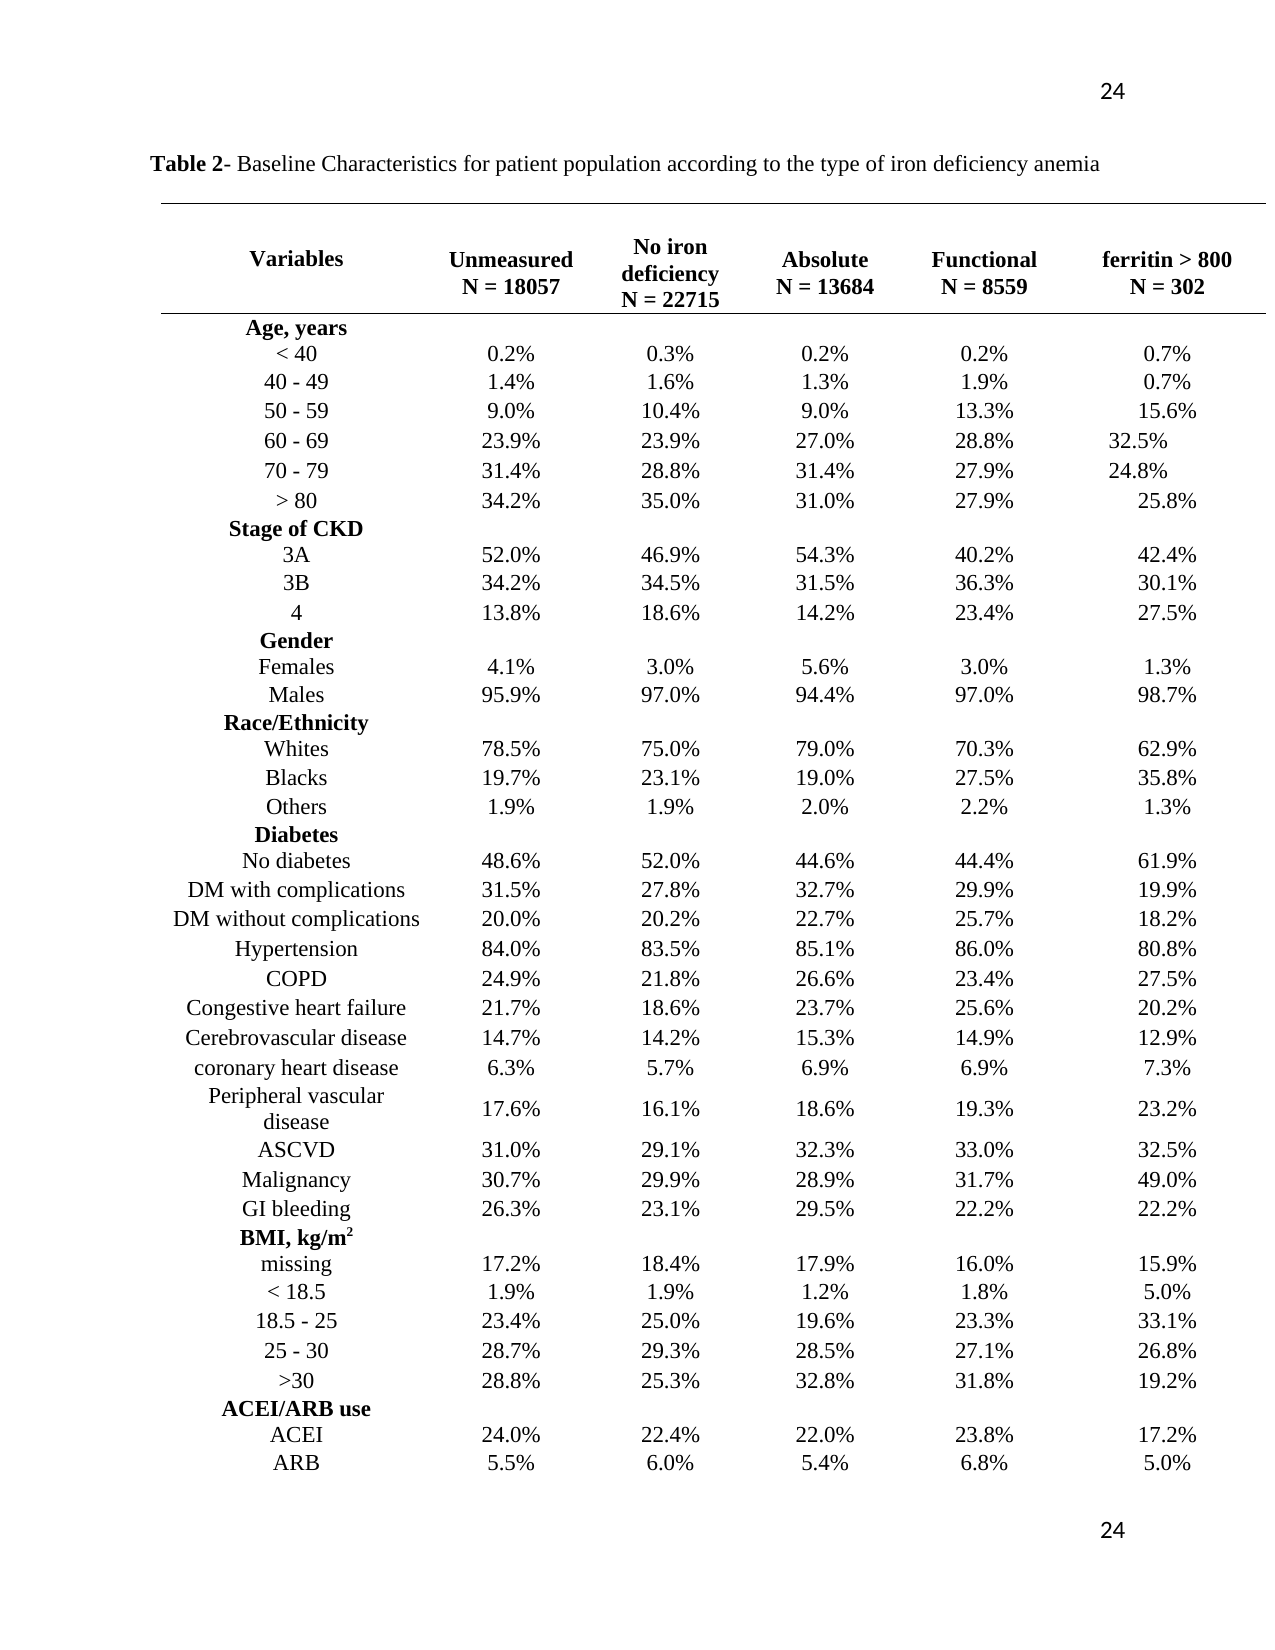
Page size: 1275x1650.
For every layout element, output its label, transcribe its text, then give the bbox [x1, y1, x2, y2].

table_cell 23.1% [591, 762, 750, 792]
table_cell Unmeasured N = 18057 [431, 233, 591, 312]
table_cell 15.9% [1069, 1224, 1266, 1276]
table_cell 5.6% [750, 627, 900, 679]
table_cell 7.3% [1069, 1052, 1266, 1082]
table_cell ACEI/ARB use ACEI [161, 1395, 431, 1448]
table_cell >30 [161, 1365, 431, 1395]
table_cell 25.8% [1069, 485, 1266, 515]
table_cell 17.9% [750, 1224, 900, 1276]
table_cell 44.6% [750, 821, 900, 874]
table_cell 23.1% [591, 1194, 750, 1223]
table_cell 1.6% [591, 366, 750, 396]
table_cell 19.9% [1069, 874, 1266, 904]
table_cell 27.5% [1069, 597, 1266, 627]
table_cell 80.8% [1069, 933, 1266, 963]
table_cell 31.7% [900, 1164, 1069, 1194]
table_cell 49.0% [1069, 1164, 1266, 1194]
table_cell 14.9% [900, 1023, 1069, 1052]
table_cell 61.9% [1069, 821, 1266, 874]
table_cell Cerebrovascular disease [161, 1023, 431, 1052]
table_cell 1.4% [431, 366, 591, 396]
table_cell Race/Ethnicity Whites [161, 709, 431, 762]
table_cell 84.0% [431, 933, 591, 963]
table_cell 29.9% [591, 1164, 750, 1194]
table_cell 27.5% [900, 762, 1069, 792]
table_cell 31.8% [900, 1365, 1069, 1395]
table_cell 24.8% [1069, 455, 1266, 485]
table_cell DM without complications [161, 904, 431, 933]
table_header Variables [161, 204, 431, 312]
table_cell 22.2% [900, 1194, 1069, 1223]
table_cell 9.0% [431, 396, 591, 426]
table_cell 23.4% [900, 963, 1069, 993]
table_cell coronary heart disease [161, 1052, 431, 1082]
table_cell 34.2% [431, 485, 591, 515]
table_cell 16.0% [900, 1224, 1069, 1276]
table_cell 27.8% [591, 874, 750, 904]
text Table 2- Baseline Characteristics for patient population according to the type of iron deficiency anemia [150, 150, 1125, 176]
table_cell 23.4% [431, 1306, 591, 1336]
table_cell 33.1% [1069, 1306, 1266, 1336]
table_cell 5.0% [1069, 1276, 1266, 1306]
table_cell 31.0% [750, 485, 900, 515]
table_cell 6.0% [591, 1448, 750, 1477]
table_cell 26.3% [431, 1194, 591, 1223]
table_cell 13.8% [431, 597, 591, 627]
table_cell 1.2% [750, 1276, 900, 1306]
table_cell 3.0% [900, 627, 1069, 679]
table_cell 1.9% [591, 1276, 750, 1306]
table_cell 12.9% [1069, 1023, 1266, 1052]
table_cell 18.6% [591, 597, 750, 627]
table_cell 14.2% [591, 1023, 750, 1052]
table_cell BMI, kg/m2 missing [161, 1224, 431, 1276]
table_cell 25 - 30 [161, 1336, 431, 1365]
table_cell 52.0% [591, 821, 750, 874]
table_cell 19.3% [900, 1082, 1069, 1134]
table_cell 23.7% [750, 993, 900, 1022]
table_cell DM with complications [161, 874, 431, 904]
table_cell 20.2% [591, 904, 750, 933]
table_cell 1.8% [900, 1276, 1069, 1306]
table_cell 23.3% [900, 1306, 1069, 1336]
table_cell 97.0% [591, 680, 750, 709]
table_cell 23.4% [900, 597, 1069, 627]
table_cell Blacks [161, 762, 431, 792]
table_cell 3.0% [591, 627, 750, 679]
table_cell 27.0% [750, 426, 900, 455]
table_cell 6.9% [900, 1052, 1069, 1082]
table_cell 98.7% [1069, 680, 1266, 709]
table_cell 25.3% [591, 1365, 750, 1395]
table_cell 4.1% [431, 627, 591, 679]
table_cell 9.0% [750, 396, 900, 426]
table_cell 1.9% [431, 1276, 591, 1306]
table_cell Functional N = 8559 [900, 233, 1069, 312]
table_cell 24.9% [431, 963, 591, 993]
table_cell 70.3% [900, 709, 1069, 762]
table_cell 94.4% [750, 680, 900, 709]
table_cell 6.9% [750, 1052, 900, 1082]
table_cell 18.5 - 25 [161, 1306, 431, 1336]
table_cell Others [161, 792, 431, 821]
table_cell 15.6% [1069, 396, 1266, 426]
table_cell 35.0% [591, 485, 750, 515]
table_cell Hypertension [161, 933, 431, 963]
table_cell 4 [161, 597, 431, 627]
table_cell 0.7% [1069, 366, 1266, 396]
table_cell 15.3% [750, 1023, 900, 1052]
table_cell 34.2% [431, 568, 591, 597]
table_cell 46.9% [591, 515, 750, 567]
table_cell 19.2% [1069, 1365, 1266, 1395]
table_cell 18.4% [591, 1224, 750, 1276]
table_cell ferritin > 800 N = 302 [1069, 233, 1266, 312]
table_cell 28.8% [900, 426, 1069, 455]
table_cell 23.9% [591, 426, 750, 455]
table_cell 1.9% [431, 792, 591, 821]
table_cell Age, years < 40 [161, 314, 431, 366]
table_cell 0.2% [900, 314, 1069, 366]
table_cell 19.7% [431, 762, 591, 792]
table_cell No iron deficiency N = 22715 [591, 233, 750, 312]
table_cell 33.0% [900, 1135, 1069, 1164]
table_cell Peripheral vascular disease [161, 1082, 431, 1134]
table_cell 23.2% [1069, 1082, 1266, 1134]
table_cell 97.0% [900, 680, 1069, 709]
table_cell 26.6% [750, 963, 900, 993]
table_cell 1.3% [1069, 792, 1266, 821]
table_cell 50 - 59 [161, 396, 431, 426]
table_cell 27.1% [900, 1336, 1069, 1365]
table_cell 5.7% [591, 1052, 750, 1082]
table_cell 1.3% [1069, 627, 1266, 679]
table_cell 5.4% [750, 1448, 900, 1477]
table_cell 1.9% [900, 366, 1069, 396]
table_cell 13.3% [900, 396, 1069, 426]
table_cell 79.0% [750, 709, 900, 762]
table_cell 14.7% [431, 1023, 591, 1052]
table_header [431, 204, 1266, 232]
table_cell 31.0% [431, 1135, 591, 1164]
table_cell 29.5% [750, 1194, 900, 1223]
table_cell 42.4% [1069, 515, 1266, 567]
table_cell ARB [161, 1448, 431, 1477]
table_cell 31.5% [431, 874, 591, 904]
table_cell 30.1% [1069, 568, 1266, 597]
table_cell GI bleeding [161, 1194, 431, 1223]
table_cell 30.7% [431, 1164, 591, 1194]
table_cell 32.5% [1069, 426, 1266, 455]
table_cell 20.0% [431, 904, 591, 933]
table_cell 31.4% [431, 455, 591, 485]
table_cell 32.7% [750, 874, 900, 904]
table_cell 48.6% [431, 821, 591, 874]
table_cell 28.9% [750, 1164, 900, 1194]
table_cell 27.9% [900, 485, 1069, 515]
table_cell 6.3% [431, 1052, 591, 1082]
table_cell Congestive heart failure [161, 993, 431, 1022]
table_cell 44.4% [900, 821, 1069, 874]
table_cell 23.8% [900, 1395, 1069, 1448]
table_cell Malignancy [161, 1164, 431, 1194]
table_cell 14.2% [750, 597, 900, 627]
table_cell 0.2% [431, 314, 591, 366]
table_cell 34.5% [591, 568, 750, 597]
table_cell COPD [161, 963, 431, 993]
table_cell 19.0% [750, 762, 900, 792]
table_cell 31.5% [750, 568, 900, 597]
table_cell 35.8% [1069, 762, 1266, 792]
table_cell 70 - 79 [161, 455, 431, 485]
table_cell 78.5% [431, 709, 591, 762]
table_cell 1.9% [591, 792, 750, 821]
table_cell < 18.5 [161, 1276, 431, 1306]
table_cell 28.8% [431, 1365, 591, 1395]
table_cell 6.8% [900, 1448, 1069, 1477]
table_cell 95.9% [431, 680, 591, 709]
table_cell 83.5% [591, 933, 750, 963]
table_cell 29.9% [900, 874, 1069, 904]
table_cell 0.3% [591, 314, 750, 366]
table_cell Stage of CKD 3A [161, 515, 431, 567]
table_cell 40 - 49 [161, 366, 431, 396]
table_cell 18.2% [1069, 904, 1266, 933]
table_cell 22.0% [750, 1395, 900, 1448]
table_cell 32.3% [750, 1135, 900, 1164]
table_cell Diabetes No diabetes [161, 821, 431, 874]
table_cell 29.3% [591, 1336, 750, 1365]
table_cell Gender Females [161, 627, 431, 679]
table_cell 26.8% [1069, 1336, 1266, 1365]
table_cell 10.4% [591, 396, 750, 426]
table_cell 54.3% [750, 515, 900, 567]
table_cell 52.0% [431, 515, 591, 567]
table_cell 62.9% [1069, 709, 1266, 762]
table_cell 85.1% [750, 933, 900, 963]
table_cell > 80 [161, 485, 431, 515]
table_cell 31.4% [750, 455, 900, 485]
table_cell 21.8% [591, 963, 750, 993]
table_cell 32.5% [1069, 1135, 1266, 1164]
table_cell 29.1% [591, 1135, 750, 1164]
table_cell 1.3% [750, 366, 900, 396]
table_cell 18.6% [591, 993, 750, 1022]
table_cell 5.5% [431, 1448, 591, 1477]
table_cell 18.6% [750, 1082, 900, 1134]
table_cell 2.2% [900, 792, 1069, 821]
table_cell 36.3% [900, 568, 1069, 597]
table_cell 21.7% [431, 993, 591, 1022]
table_cell 22.4% [591, 1395, 750, 1448]
table_cell 17.6% [431, 1082, 591, 1134]
table_cell 17.2% [1069, 1395, 1266, 1448]
table_cell Males [161, 680, 431, 709]
table_cell 22.7% [750, 904, 900, 933]
table_cell 0.2% [750, 314, 900, 366]
table_cell 24.0% [431, 1395, 591, 1448]
table_cell 27.5% [1069, 963, 1266, 993]
table_cell 25.0% [591, 1306, 750, 1336]
table_cell 40.2% [900, 515, 1069, 567]
table_cell 22.2% [1069, 1194, 1266, 1223]
table_cell 3B [161, 568, 431, 597]
table_cell 2.0% [750, 792, 900, 821]
table_cell 28.5% [750, 1336, 900, 1365]
table_cell 25.6% [900, 993, 1069, 1022]
table_cell 23.9% [431, 426, 591, 455]
table_cell 17.2% [431, 1224, 591, 1276]
table_cell 20.2% [1069, 993, 1266, 1022]
table_cell 28.8% [591, 455, 750, 485]
table_cell 16.1% [591, 1082, 750, 1134]
table_cell 86.0% [900, 933, 1069, 963]
table_cell 32.8% [750, 1365, 900, 1395]
table_cell 27.9% [900, 455, 1069, 485]
table_cell 0.7% [1069, 314, 1266, 366]
table_cell 5.0% [1069, 1448, 1266, 1477]
table_cell 75.0% [591, 709, 750, 762]
table_cell 25.7% [900, 904, 1069, 933]
table_cell 60 - 69 [161, 426, 431, 455]
table_cell Absolute N = 13684 [750, 233, 900, 312]
table_cell 28.7% [431, 1336, 591, 1365]
table_cell ASCVD [161, 1135, 431, 1164]
table_cell 19.6% [750, 1306, 900, 1336]
